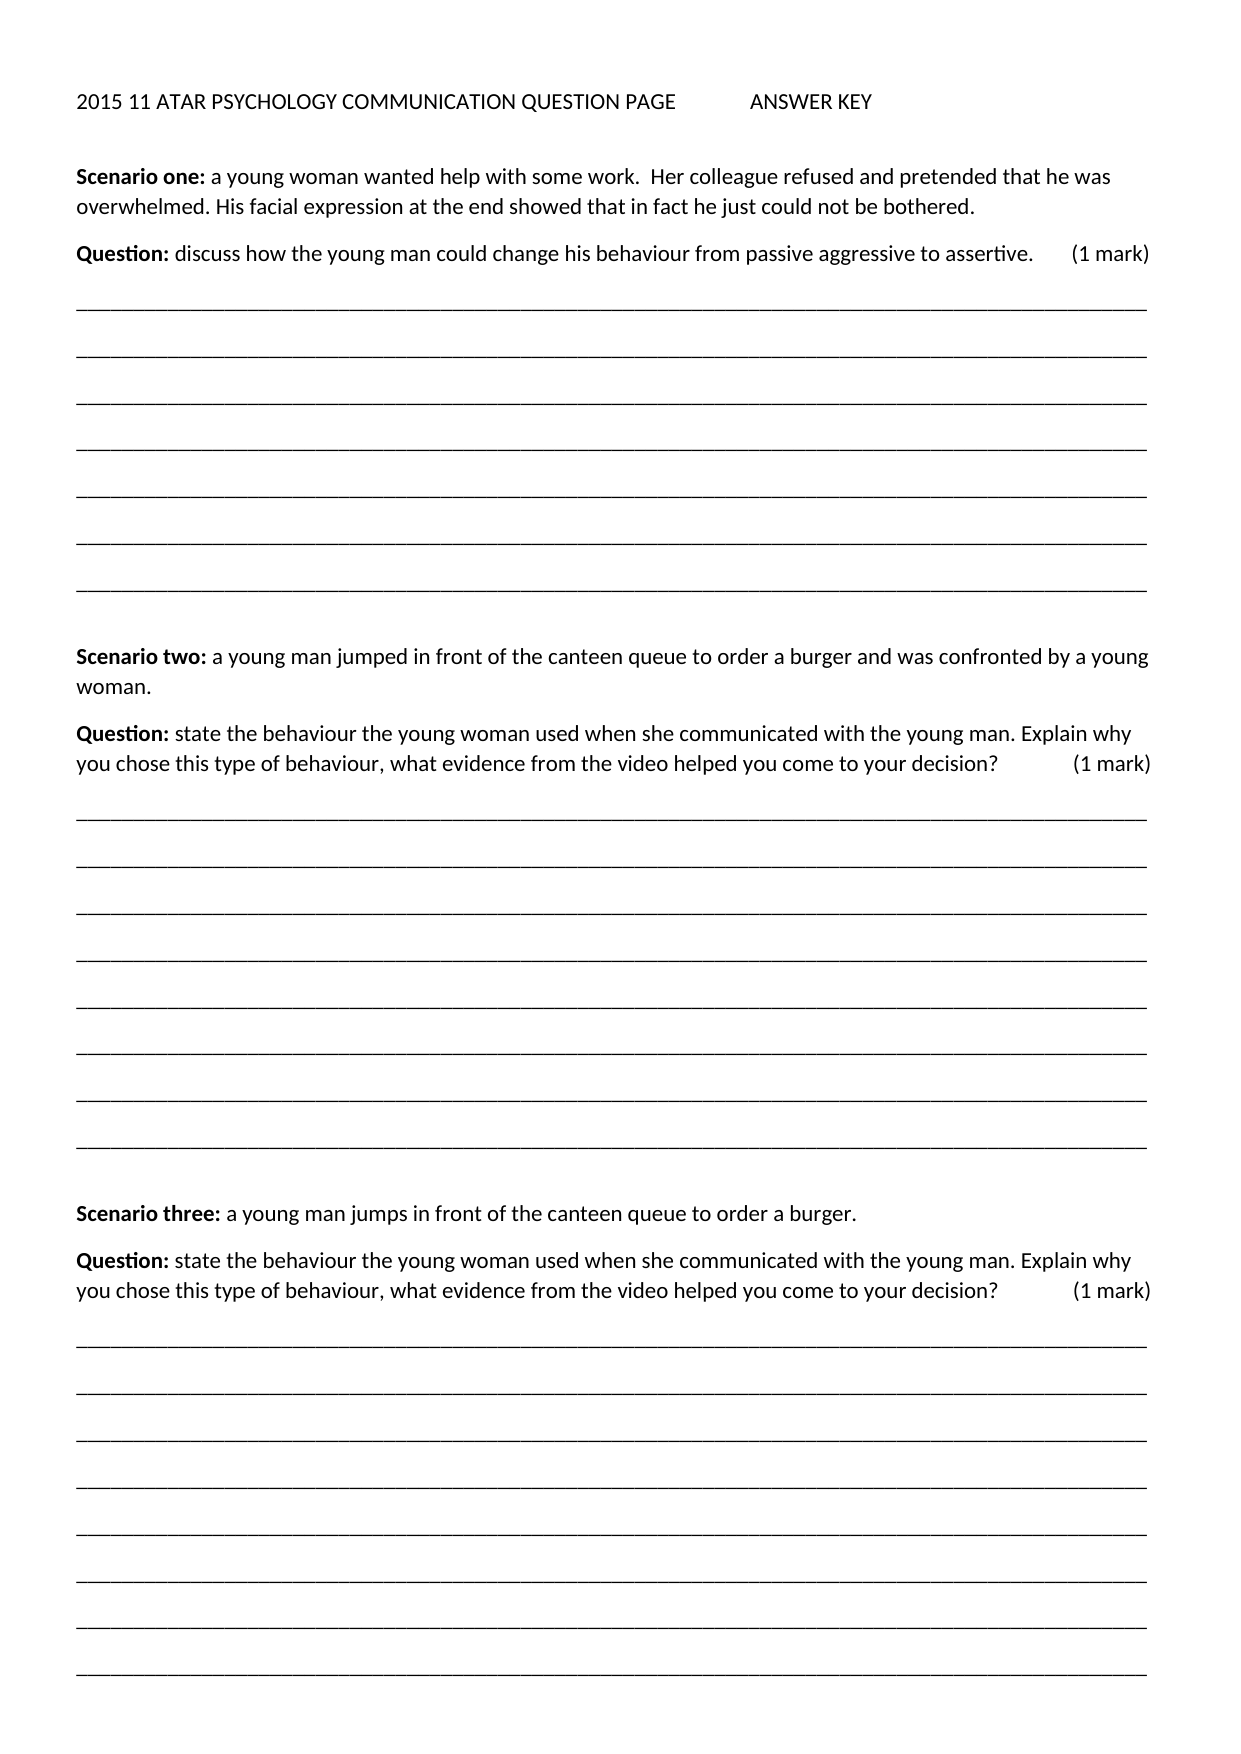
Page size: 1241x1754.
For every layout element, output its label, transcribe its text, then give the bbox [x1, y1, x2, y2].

text ______________________________________________________________________________________________ [76, 1077, 1154, 1106]
text ______________________________________________________________________________________________ [76, 1417, 1154, 1445]
text Question: state the behaviour the young woman used when she communicated with the young man. Explain why you chose this type of behaviour, what evidence from the video helped you come to your decision? (1 mark) [76, 719, 1154, 777]
text ______________________________________________________________________________________________ [76, 380, 1154, 408]
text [76, 1558, 1154, 1586]
text ______________________________________________________________________________________________ [76, 567, 1154, 595]
text ______________________________________________________________________________________________ [76, 520, 1154, 548]
text ______________________________________________________________________________________________ [76, 984, 1154, 1012]
text ______________________________________________________________________________________________ [76, 1323, 1154, 1351]
text ______________________________________________________________________________________________ [76, 843, 1154, 871]
text Scenario three: a young man jumps in front of the canteen queue to order a burger. [76, 1199, 1154, 1227]
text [76, 1604, 1154, 1632]
text ______________________________________________________________________________________________ [76, 937, 1154, 965]
text ______________________________________________________________________________________________ [76, 796, 1154, 824]
text Scenario two: a young man jumped in front of the canteen queue to order a burger and was confronted by a young woman. [76, 642, 1154, 700]
text ______________________________________________________________________________________________ [76, 890, 1154, 918]
text 2015 11 ATAR PSYCHOLOGY COMMUNICATION QUESTION PAGE ANSWER KEY [76, 87, 1154, 115]
text ______________________________________________________________________________________________ [76, 1124, 1154, 1152]
text ______________________________________________________________________________________________ [76, 473, 1154, 501]
text Scenario one: a young woman wanted help with some work. Her colleague refused and pretended that he was overwhelmed. His facial expression at the end showed that in fact he just could not be bothered. [76, 162, 1154, 220]
text ______________________________________________________________________________________________ [76, 427, 1154, 454]
text ______________________________________________________________________________________________ [76, 1464, 1154, 1492]
text Question: state the behaviour the young woman used when she communicated with the young man. Explain why you chose this type of behaviour, what evidence from the video helped you come to your decision? (1 mark) [76, 1246, 1154, 1304]
text ______________________________________________________________________________________________ [76, 1370, 1154, 1398]
text Question: discuss how the young man could change his behaviour from passive aggressive to assertive. (1 mark) [76, 239, 1154, 267]
text ______________________________________________________________________________________________ [76, 1031, 1154, 1059]
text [76, 1651, 1154, 1679]
text ______________________________________________________________________________________________ [76, 286, 1154, 314]
text ______________________________________________________________________________________________ [76, 333, 1154, 361]
text ______________________________________________________________________________________________ [76, 1511, 1154, 1539]
